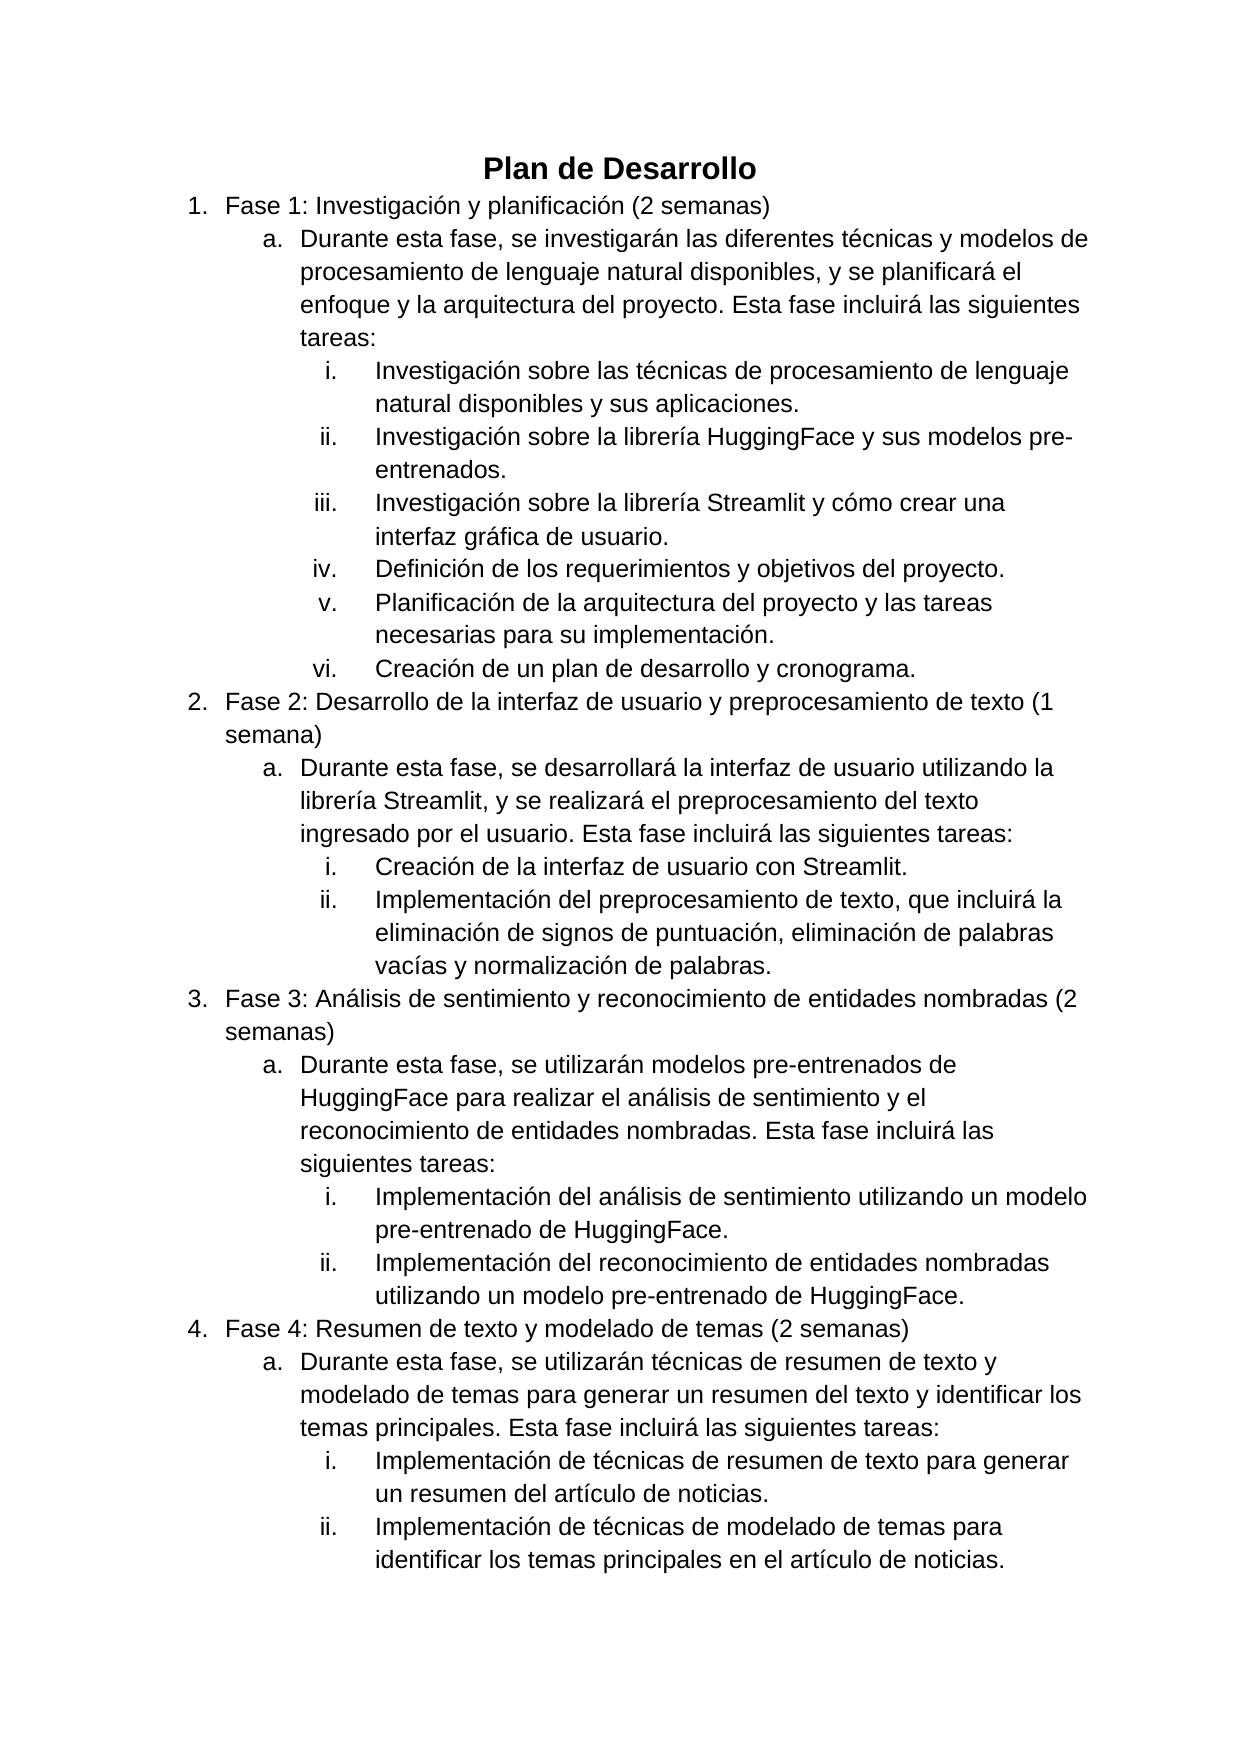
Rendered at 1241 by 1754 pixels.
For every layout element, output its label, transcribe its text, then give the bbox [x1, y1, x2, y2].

list Implementación del reconocimiento de entidades nombradas utilizando un modelo pre-entrenado de HuggingFace. [337, 1248, 1090, 1310]
list Durante esta fase, se utilizarán modelos pre-entrenados de HuggingFace para realizar el análisis de sentimiento y el reconocimiento de entidades nombradas. Esta fase incluirá las siguientes tareas: [262, 1050, 1090, 1178]
list Investigación sobre las técnicas de procesamiento de lenguaje natural disponibles y sus aplicaciones. [337, 356, 1090, 418]
list Investigación sobre la librería Streamlit y cómo crear una interfaz gráfica de usuario. [337, 488, 1090, 550]
list Implementación del preprocesamiento de texto, que incluirá la eliminación de signos de puntuación, eliminación de palabras vacías y normalización de palabras. [337, 885, 1090, 979]
list Fase 1: Investigación y planificación (2 semanas) [187, 191, 1090, 220]
list Implementación de técnicas de resumen de texto para generar un resumen del artículo de noticias. [337, 1446, 1090, 1508]
list Definición de los requerimientos y objetivos del proyecto. [337, 554, 1090, 583]
list Implementación de técnicas de modelado de temas para identificar los temas principales en el artículo de noticias. [337, 1512, 1090, 1574]
list Creación de un plan de desarrollo y cronograma. [337, 653, 1090, 682]
list Fase 3: Análisis de sentimiento y reconocimiento de entidades nombradas (2 semanas) [187, 984, 1090, 1046]
list Fase 2: Desarrollo de la interfaz de usuario y preprocesamiento de texto (1 semana) [187, 687, 1090, 748]
list Durante esta fase, se utilizarán técnicas de resumen de texto y modelado de temas para generar un resumen del texto y identificar los temas principales. Esta fase incluirá las siguientes tareas: [262, 1347, 1090, 1442]
list Investigación sobre la librería HuggingFace y sus modelos pre-entrenados. [337, 422, 1090, 484]
list Implementación del análisis de sentimiento utilizando un modelo pre-entrenado de HuggingFace. [337, 1182, 1090, 1244]
list Planificación de la arquitectura del proyecto y las tareas necesarias para su implementación. [337, 587, 1090, 649]
list Fase 4: Resumen de texto y modelado de temas (2 semanas) [187, 1314, 1090, 1343]
list Durante esta fase, se desarrollará la interfaz de usuario utilizando la librería Streamlit, y se realizará el preprocesamiento del texto ingresado por el usuario. Esta fase incluirá las siguientes tareas: [262, 753, 1090, 847]
list Durante esta fase, se investigarán las diferentes técnicas y modelos de procesamiento de lenguaje natural disponibles, y se planificará el enfoque y la arquitectura del proyecto. Esta fase incluirá las siguientes tareas: [262, 224, 1090, 352]
list Creación de la interfaz de usuario con Streamlit. [337, 852, 1090, 880]
text Plan de Desarrollo [150, 150, 1090, 186]
